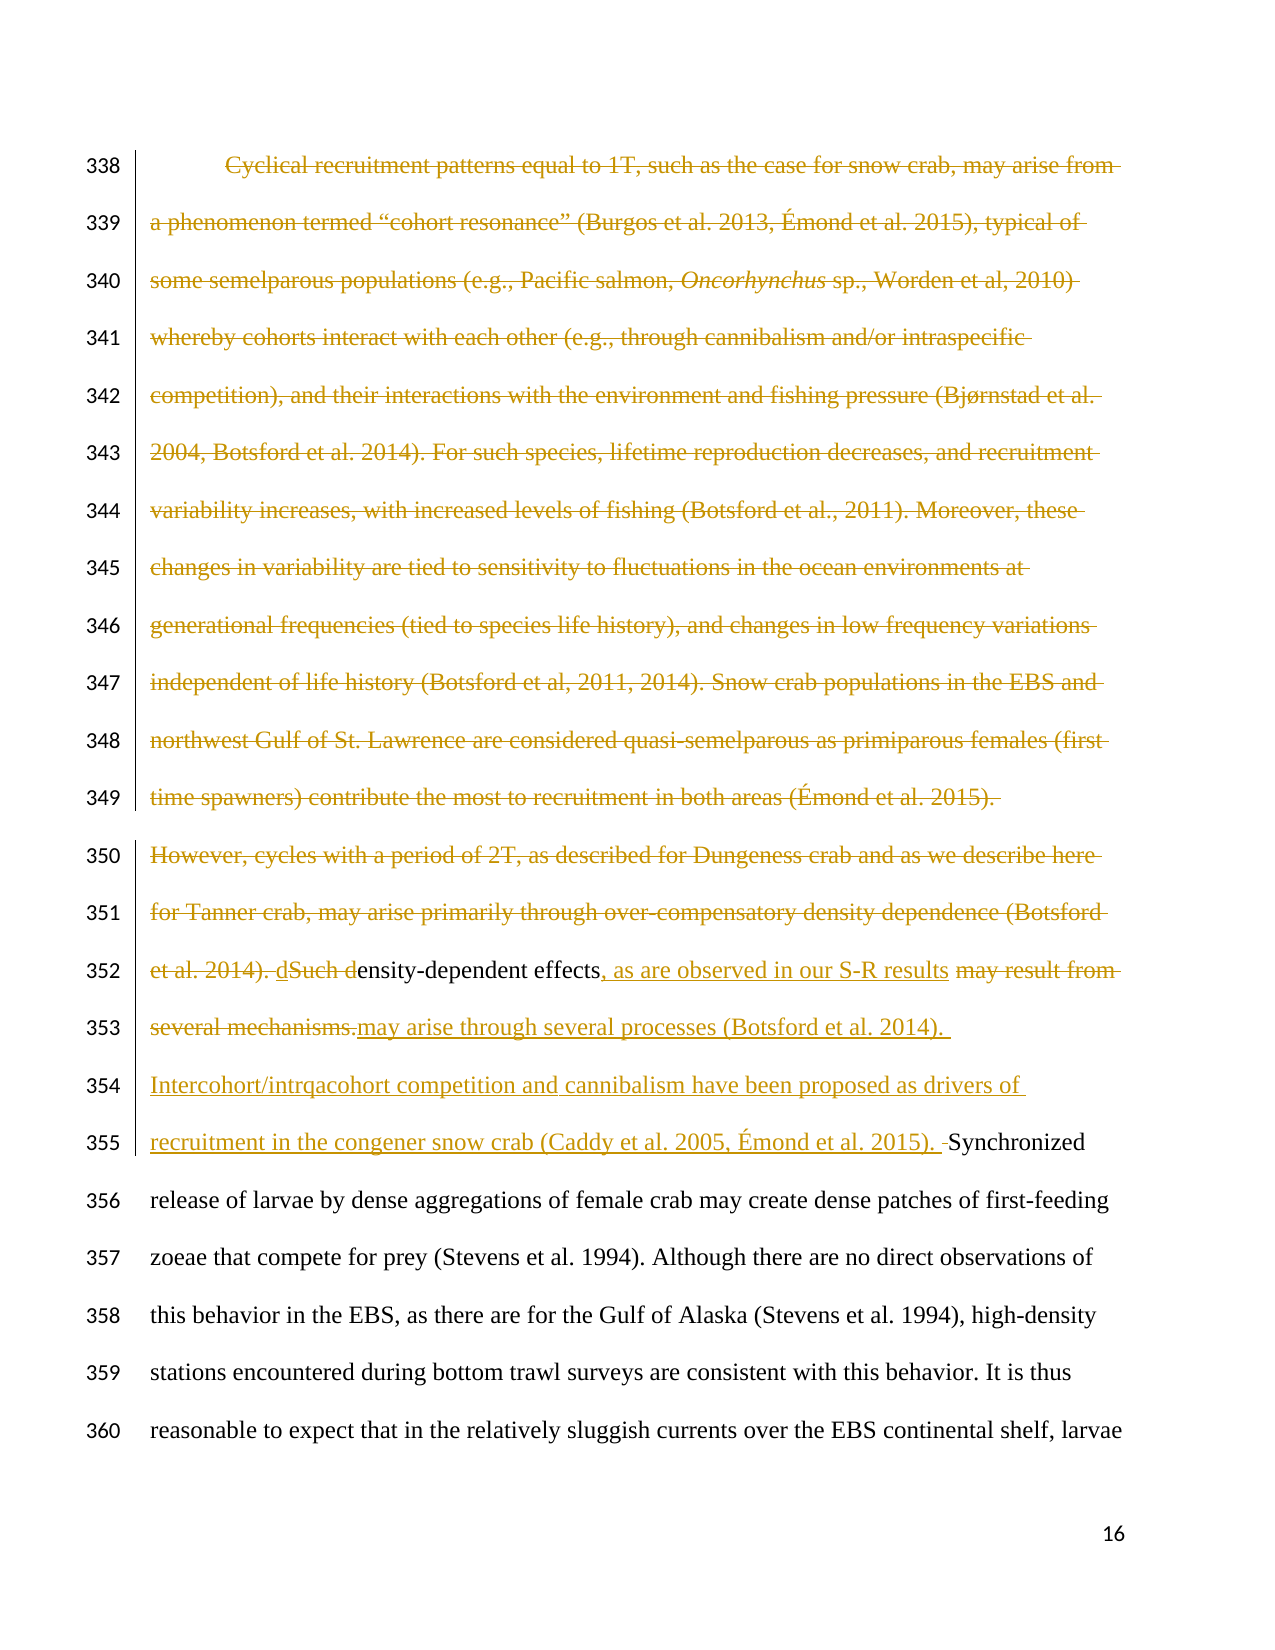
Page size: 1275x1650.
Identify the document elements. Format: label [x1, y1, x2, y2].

text [150, 840, 1125, 1444]
